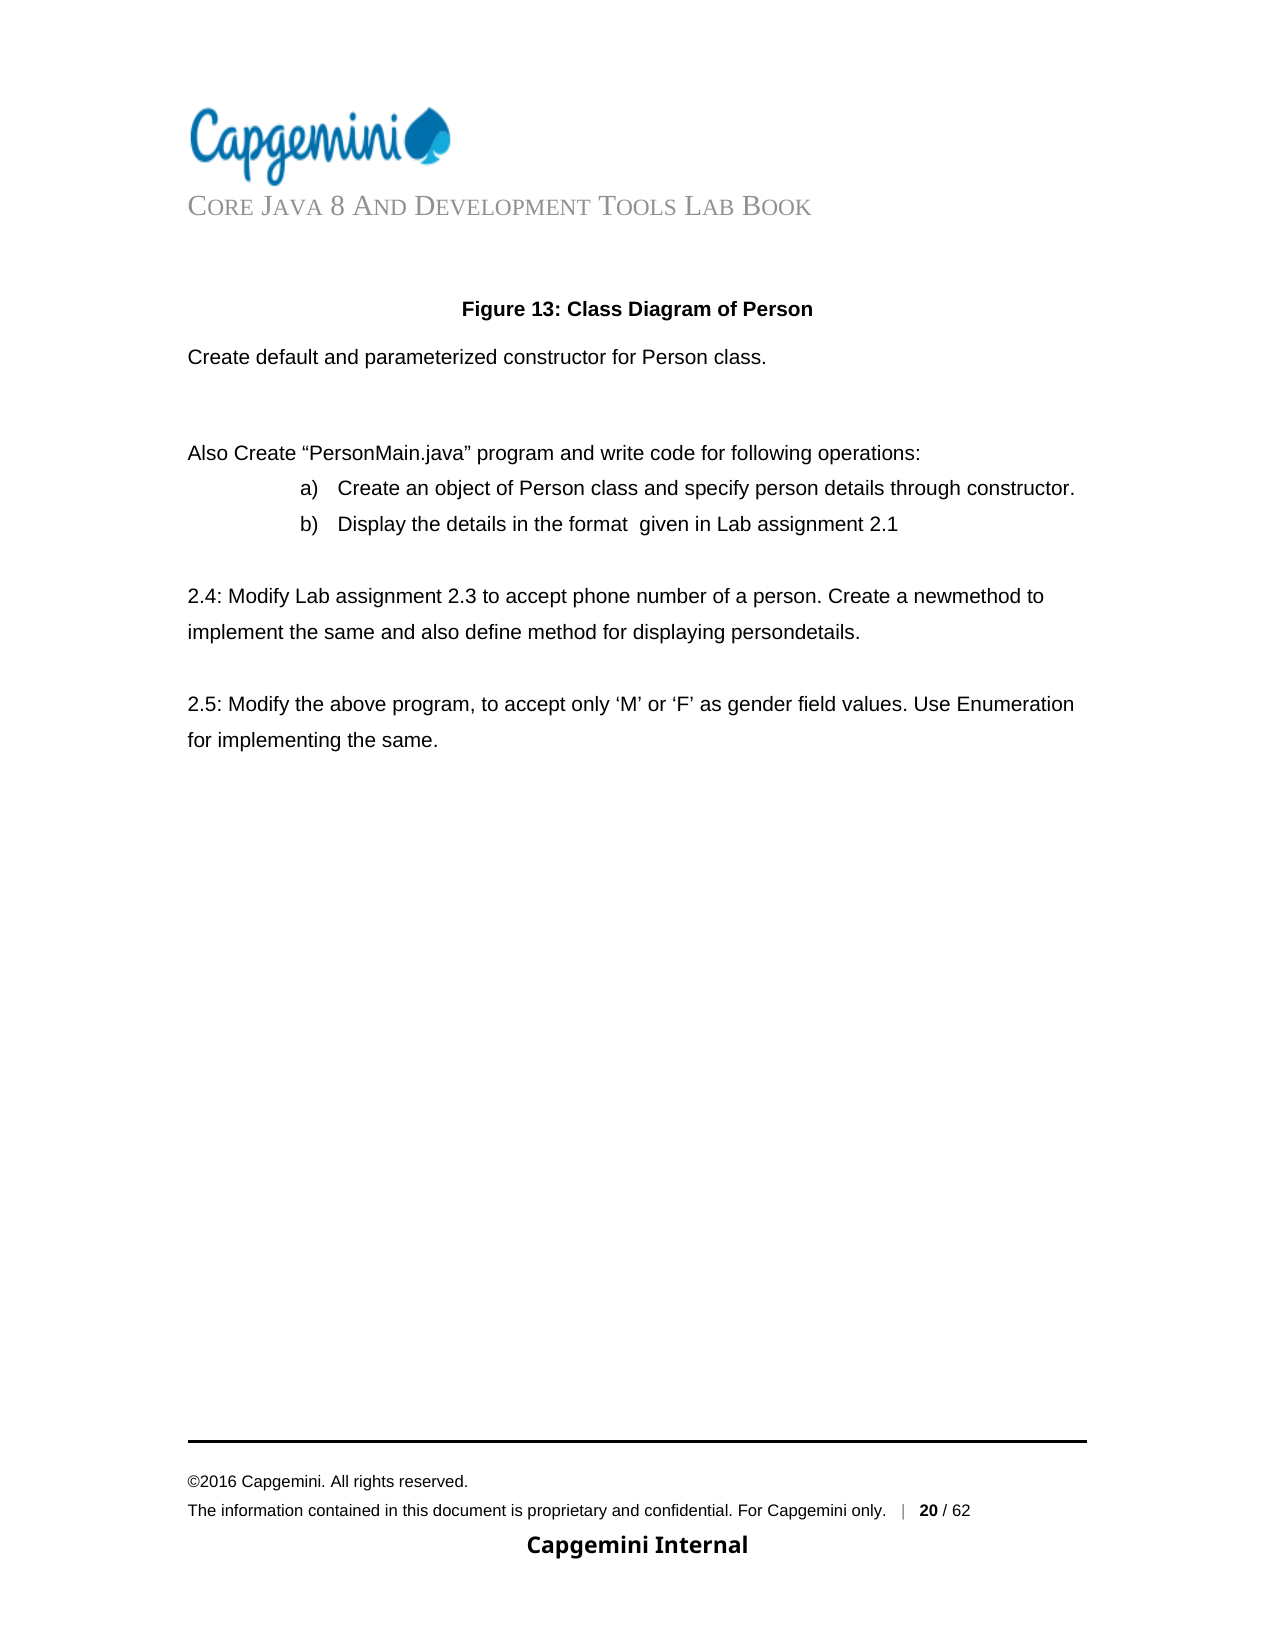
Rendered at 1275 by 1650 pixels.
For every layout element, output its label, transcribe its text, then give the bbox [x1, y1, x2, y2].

text Figure 13: Class Diagram of Person [187, 297, 1087, 321]
picture [187, 106, 1088, 188]
text Also Create “PersonMain.java” program and write code for following operations: [187, 440, 1087, 464]
text 2.4: Modify Lab assignment 2.3 to accept phone number of a person. Create a newmethod to implement the same and also define method for displaying persondetails. [187, 584, 1087, 644]
text 2.5: Modify the above program, to accept only ‘M’ or ‘F’ as gender field values. Use Enumeration for implementing the same. [187, 692, 1087, 752]
list Create an object of Person class and specify person details through constructor. [300, 476, 1087, 500]
list Display the details in the format given in Lab assignment 2.1 [300, 512, 1087, 536]
text Create default and parameterized constructor for Person class. [187, 344, 1087, 368]
